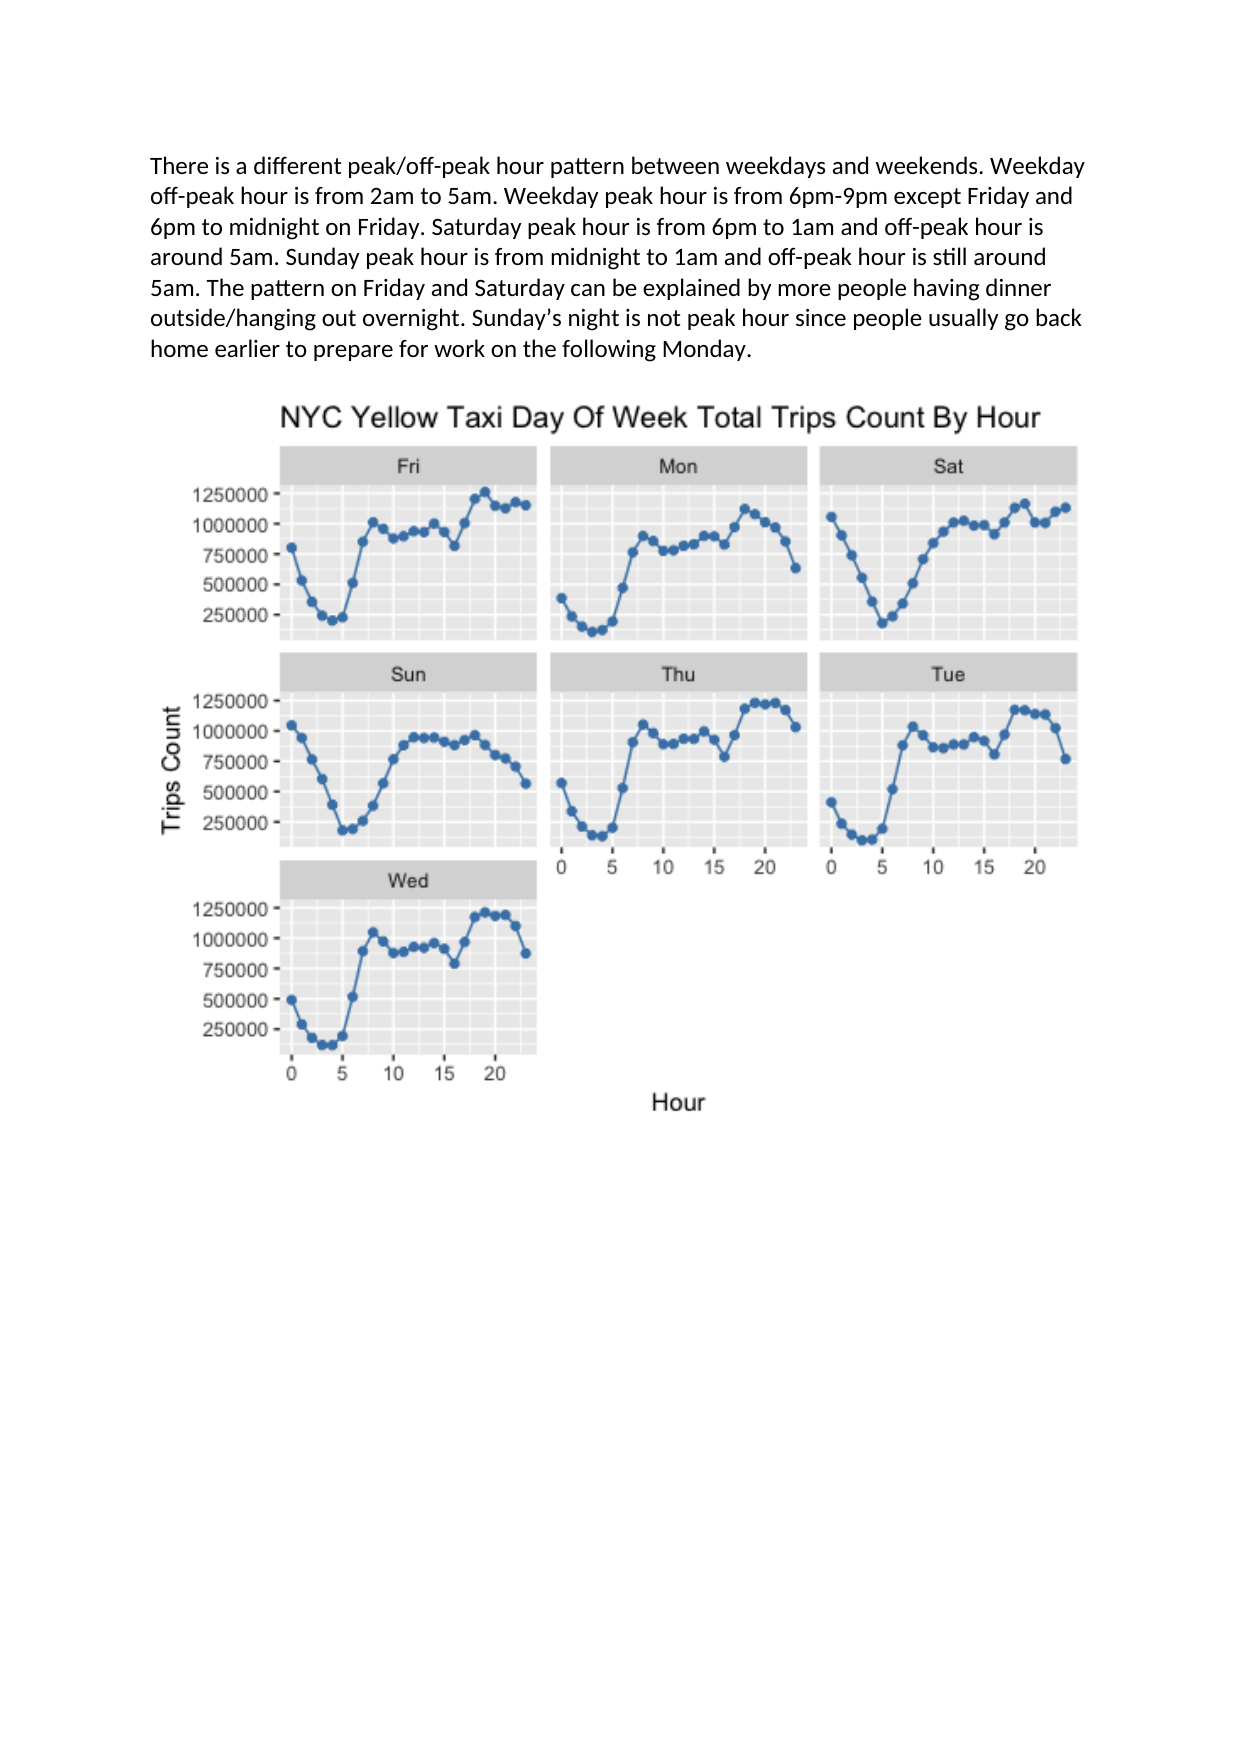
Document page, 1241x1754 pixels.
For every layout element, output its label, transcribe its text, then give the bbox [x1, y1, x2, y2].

picture [150, 394, 1090, 1128]
text There is a different peak/off-peak hour pattern between weekdays and weekends. Weekday off-peak hour is from 2am to 5am. Weekday peak hour is from 6pm-9pm except Friday and 6pm to midnight on Friday. Saturday peak hour is from 6pm to 1am and off-peak hour is around 5am. Sunday peak hour is from midnight to 1am and off-peak hour is still around 5am. The pattern on Friday and Saturday can be explained by more people having dinner outside/hanging out overnight. Sunday’s night is not peak hour since people usually go back home earlier to prepare for work on the following Monday. [150, 150, 1090, 364]
